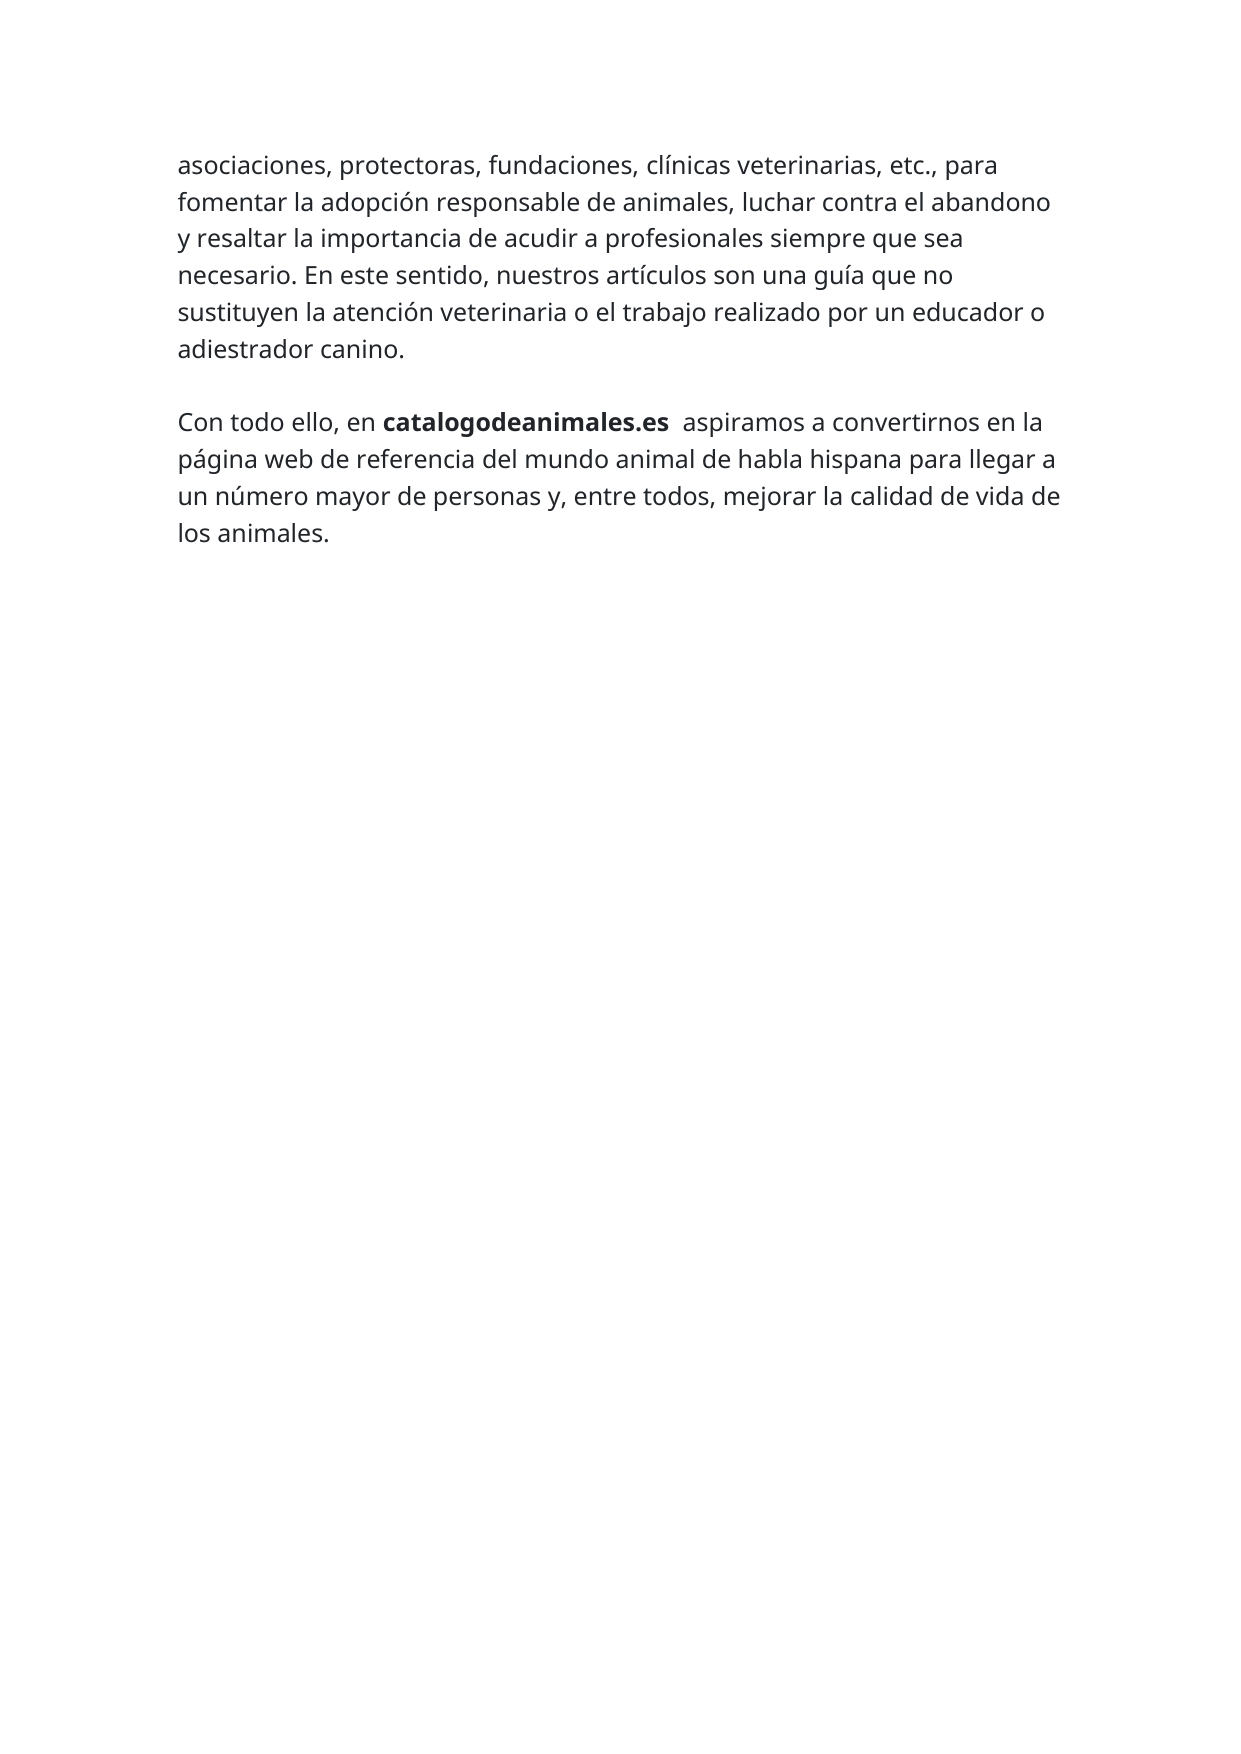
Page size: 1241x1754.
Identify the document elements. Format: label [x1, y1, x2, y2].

text [177, 148, 1063, 549]
